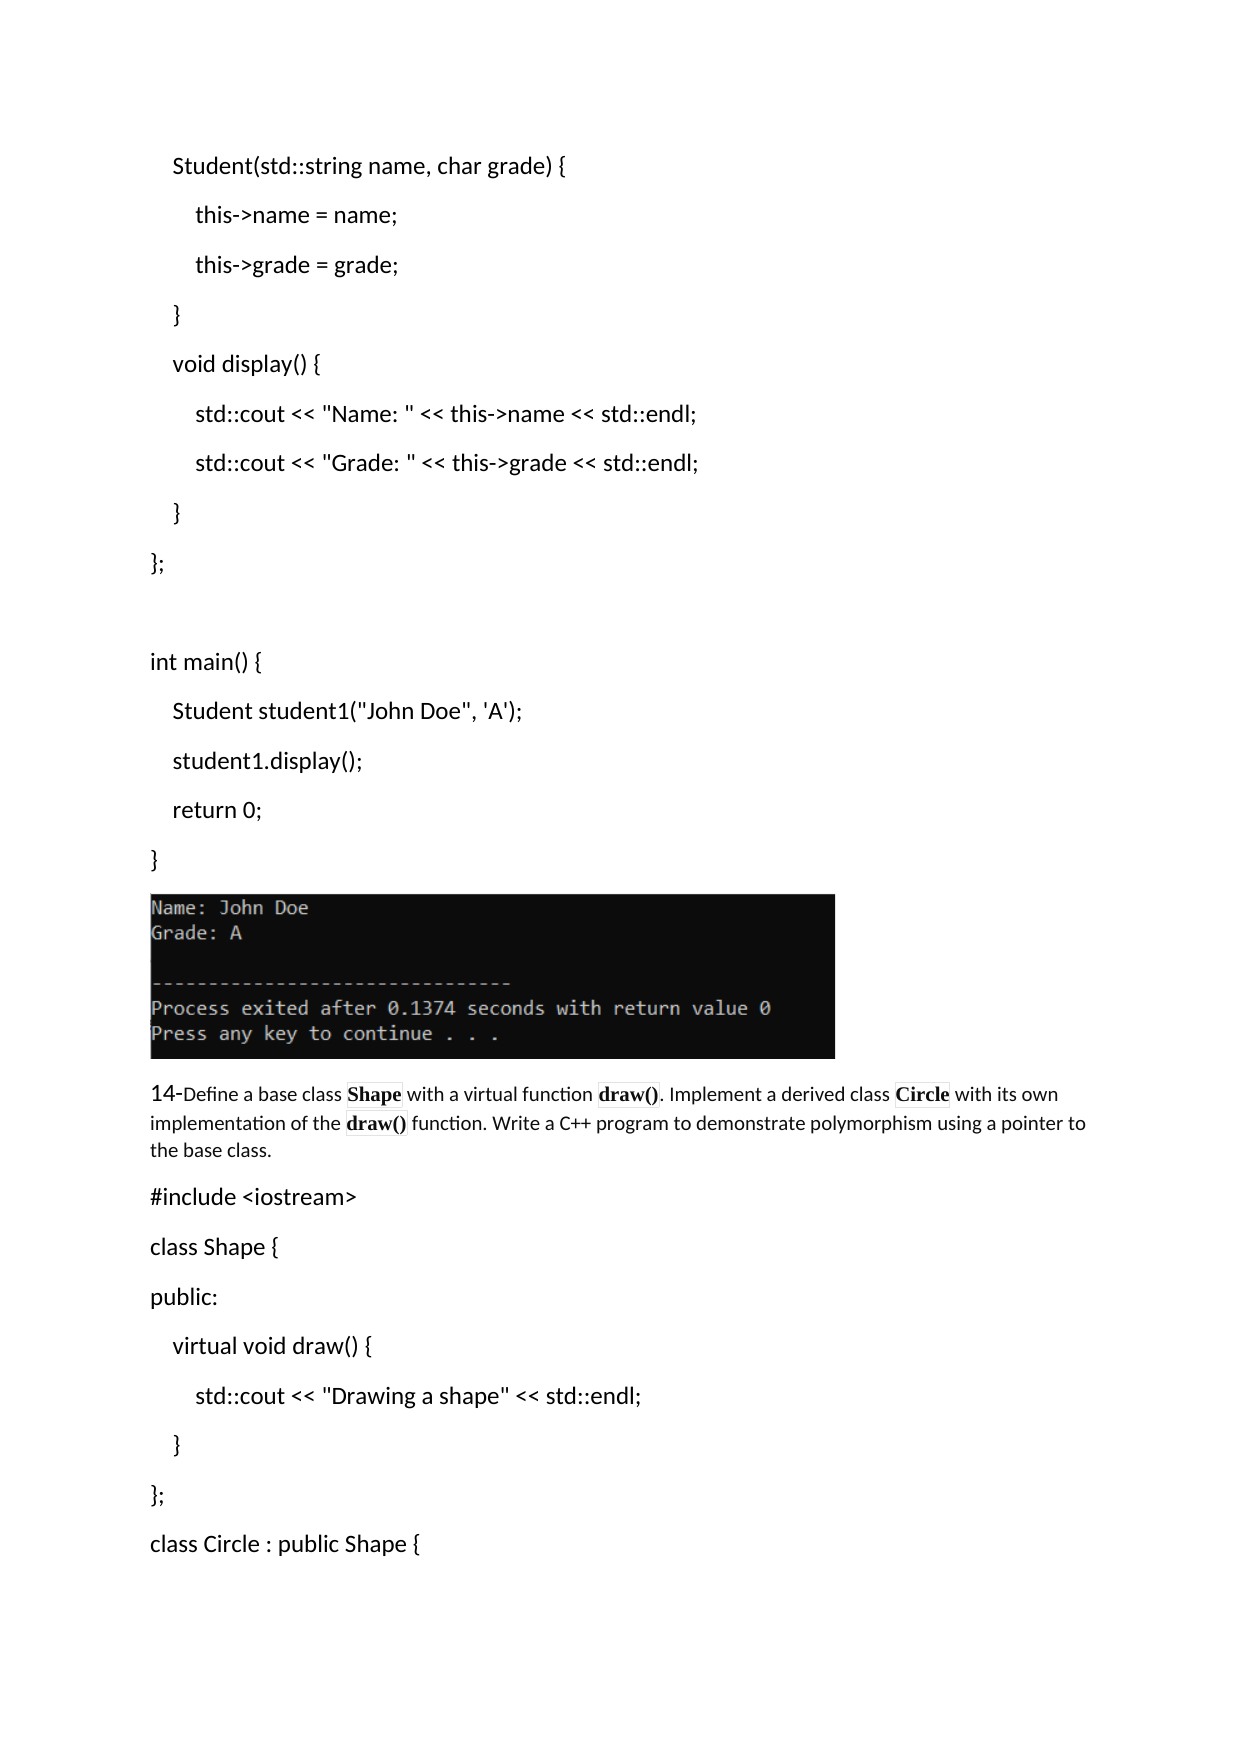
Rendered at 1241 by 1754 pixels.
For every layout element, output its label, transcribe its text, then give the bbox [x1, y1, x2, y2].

text 14-Define a base class Shape with a virtual function draw(). Implement a derived class Circle with its own implementation of the draw() function. Write a C++ program to demonstrate polymorphism using a pointer to the base class. [150, 1078, 1090, 1163]
text std::cout << "Grade: " << this->grade << std::endl; [150, 447, 1090, 478]
text } [150, 299, 1090, 329]
text }; [150, 1479, 1090, 1509]
text } [150, 844, 1090, 875]
text } [150, 1429, 1090, 1460]
picture [150, 893, 836, 1059]
text Student student1("John Doe", 'A'); [150, 695, 1090, 726]
text void display() { [150, 348, 1090, 379]
text }; [150, 547, 1090, 577]
text return 0; [150, 794, 1090, 825]
text Student(std::string name, char grade) { [150, 150, 1090, 181]
text int main() { [150, 646, 1090, 676]
text std::cout << "Drawing a shape" << std::endl; [150, 1380, 1090, 1410]
text public: [150, 1281, 1090, 1311]
text } [150, 497, 1090, 528]
text std::cout << "Name: " << this->name << std::endl; [150, 398, 1090, 428]
text virtual void draw() { [150, 1330, 1090, 1361]
text student1.display(); [150, 745, 1090, 776]
text class Shape { [150, 1231, 1090, 1262]
text this->name = name; [150, 199, 1090, 230]
text this->grade = grade; [150, 249, 1090, 280]
text class Circle : public Shape { [150, 1529, 1090, 1559]
text #include <iostream> [150, 1182, 1090, 1212]
